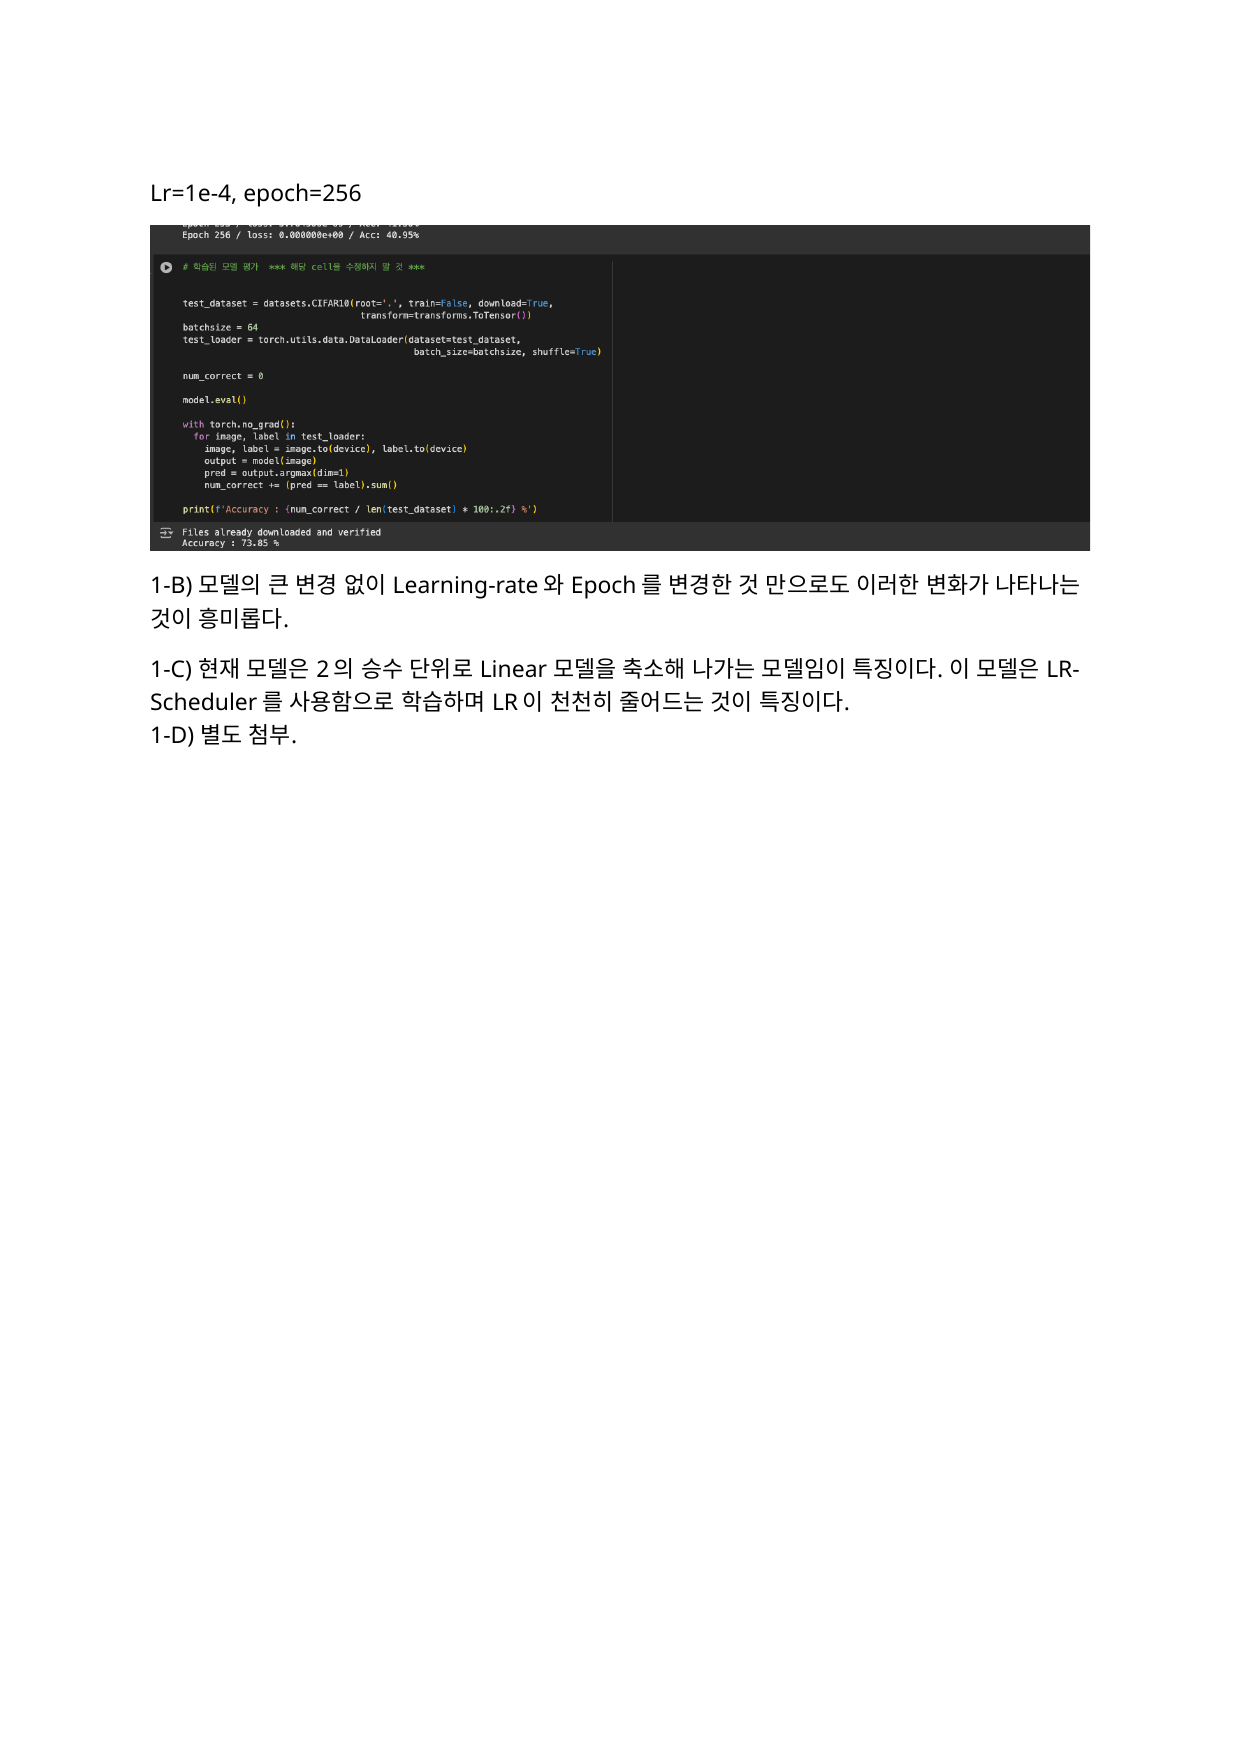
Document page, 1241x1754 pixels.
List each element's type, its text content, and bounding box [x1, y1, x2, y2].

text 1-C) 현재 모델은 2의 승수 단위로 Linear 모델을 축소해 나가는 모델임이 특징이다. 이 모델은 LR-Scheduler를 사용함으로 학습하며 LR이 천천히 줄어드는 것이 특징이다. 1-D) 별도 첨부. [150, 651, 1090, 782]
text Lr=1e-4, epoch=256 [150, 177, 1090, 208]
text 1-B) 모델의 큰 변경 없이 Learning-rate와 Epoch를 변경한 것 만으로도 이러한 변화가 나타나는 것이 흥미롭다. [150, 567, 1090, 634]
picture [150, 225, 1091, 551]
